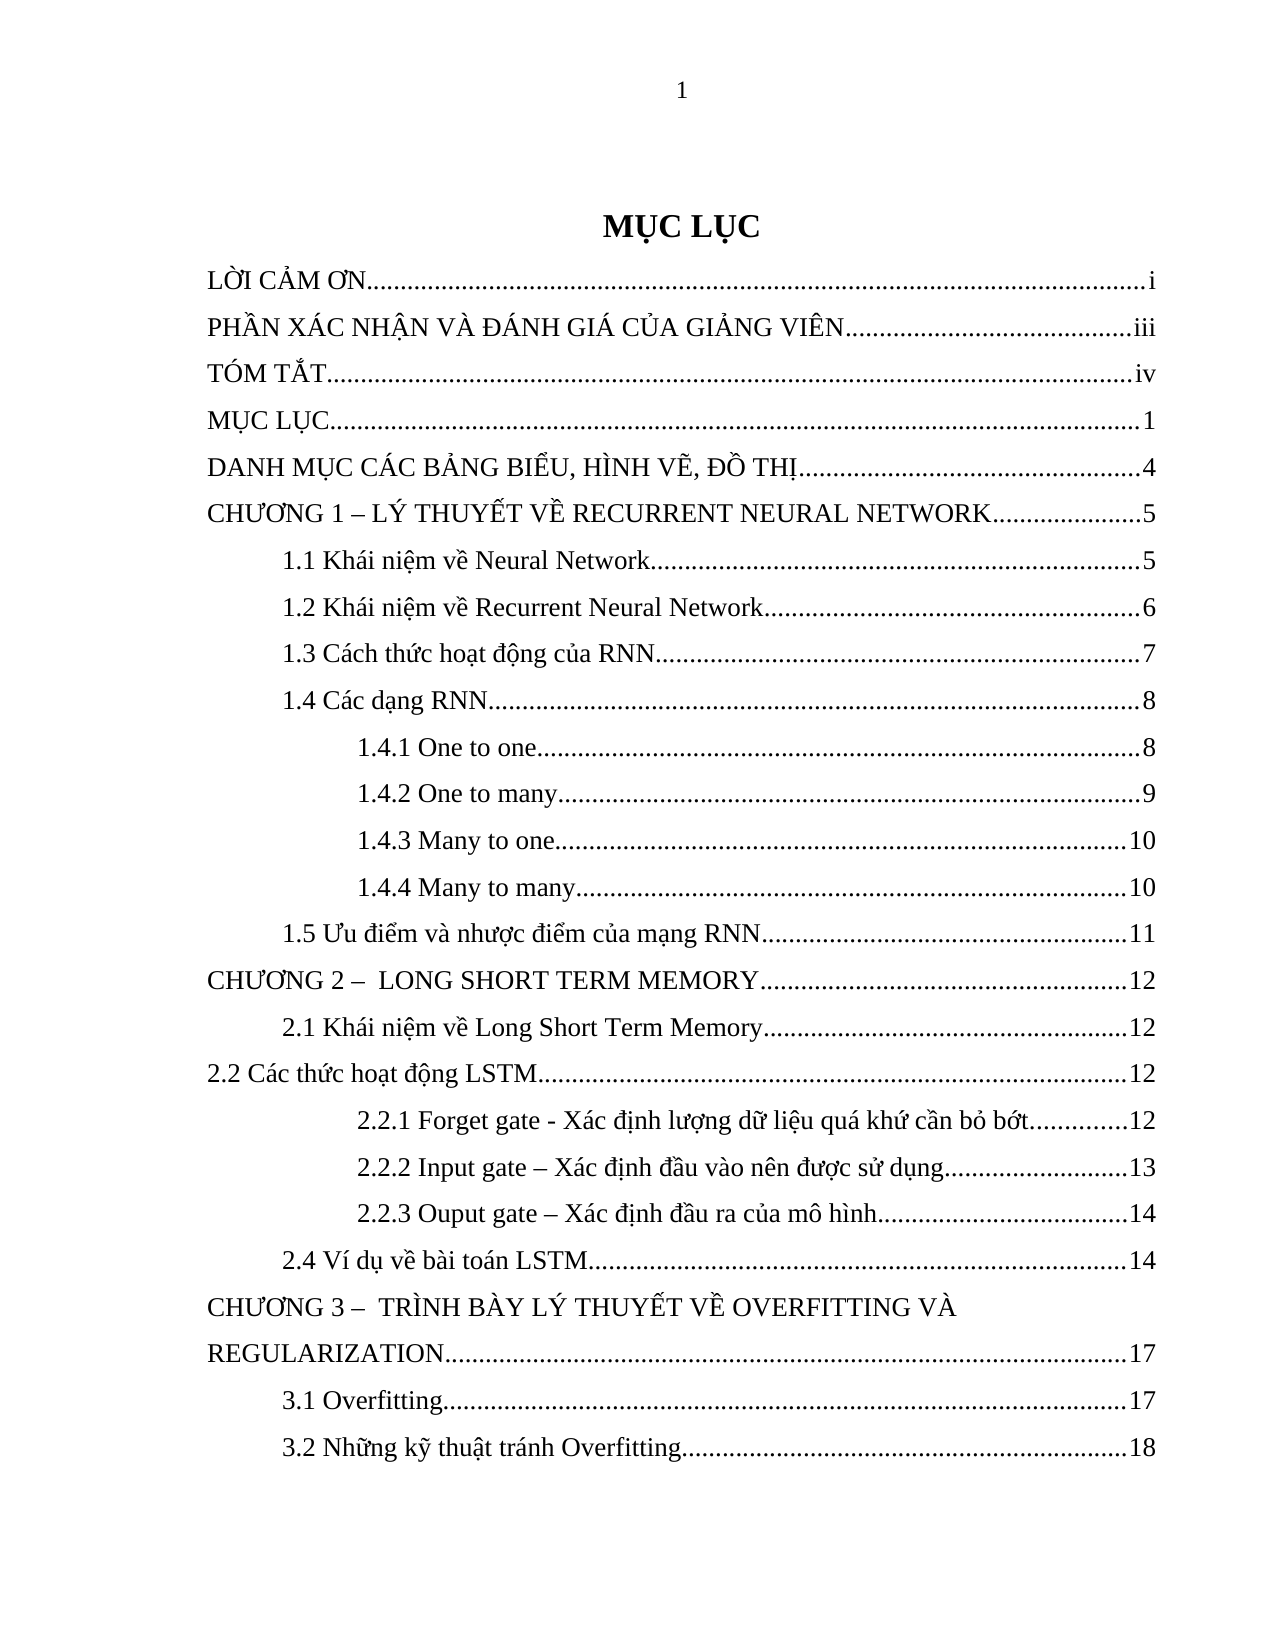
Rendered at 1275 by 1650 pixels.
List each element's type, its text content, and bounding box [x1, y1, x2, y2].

text MỤC LỤC [207, 207, 1157, 245]
text CHƯƠNG 2 – LONG SHORT TERM MEMORY 12 [207, 964, 1157, 995]
text 2.1 Khái niệm về Long Short Term Memory 12 [282, 1011, 1157, 1042]
text 3.1 Overfitting 17 [282, 1384, 1157, 1415]
text 1.2 Khái niệm về Recurrent Neural Network 6 [282, 591, 1157, 622]
text DANH MỤC CÁC BẢNG BIỂU, HÌNH VẼ, ĐỒ THỊ 4 [207, 451, 1157, 482]
text 2.2.1 Forget gate - Xác định lượng dữ liệu quá khứ cần bỏ bớt 12 [357, 1104, 1157, 1135]
text 3.2 Những kỹ thuật tránh Overfitting 18 [282, 1431, 1157, 1462]
text 1.1 Khái niệm về Neural Network 5 [282, 544, 1157, 575]
text 2.2.2 Input gate – Xác định đầu vào nên được sử dụng 13 [357, 1151, 1157, 1182]
text PHẦN XÁC NHẬN VÀ ĐÁNH GIÁ CỦA GIẢNG VIÊN iii [207, 311, 1157, 342]
text 1.4.2 One to many 9 [357, 778, 1157, 809]
text 1.4.4 Many to many 10 [357, 871, 1157, 902]
text MỤC LỤC 1 [207, 404, 1157, 435]
text CHƯƠNG 1 – LÝ THUYẾT VỀ RECURRENT NEURAL NETWORK 5 [207, 498, 1157, 529]
text 1.4.1 One to one 8 [357, 731, 1157, 762]
text 1.4.3 Many to one 10 [357, 824, 1157, 855]
text LỜI CẢM ƠN i [207, 264, 1157, 295]
text 1.5 Ưu điểm và nhược điểm của mạng RNN 11 [282, 918, 1157, 949]
text 2.2.3 Ouput gate – Xác định đầu ra của mô hình 14 [357, 1198, 1157, 1229]
text 1.3 Cách thức hoạt động của RNN 7 [282, 638, 1157, 669]
text 2.2 Các thức hoạt động LSTM 12 [207, 1058, 1157, 1089]
text 1.4 Các dạng RNN 8 [282, 684, 1157, 715]
text 2.4 Ví dụ về bài toán LSTM 14 [282, 1244, 1157, 1275]
text TÓM TẮT iv [207, 358, 1157, 389]
text CHƯƠNG 3 – TRÌNH BÀY LÝ THUYẾT VỀ OVERFITTING VÀ REGULARIZATION 17 [207, 1291, 1157, 1369]
